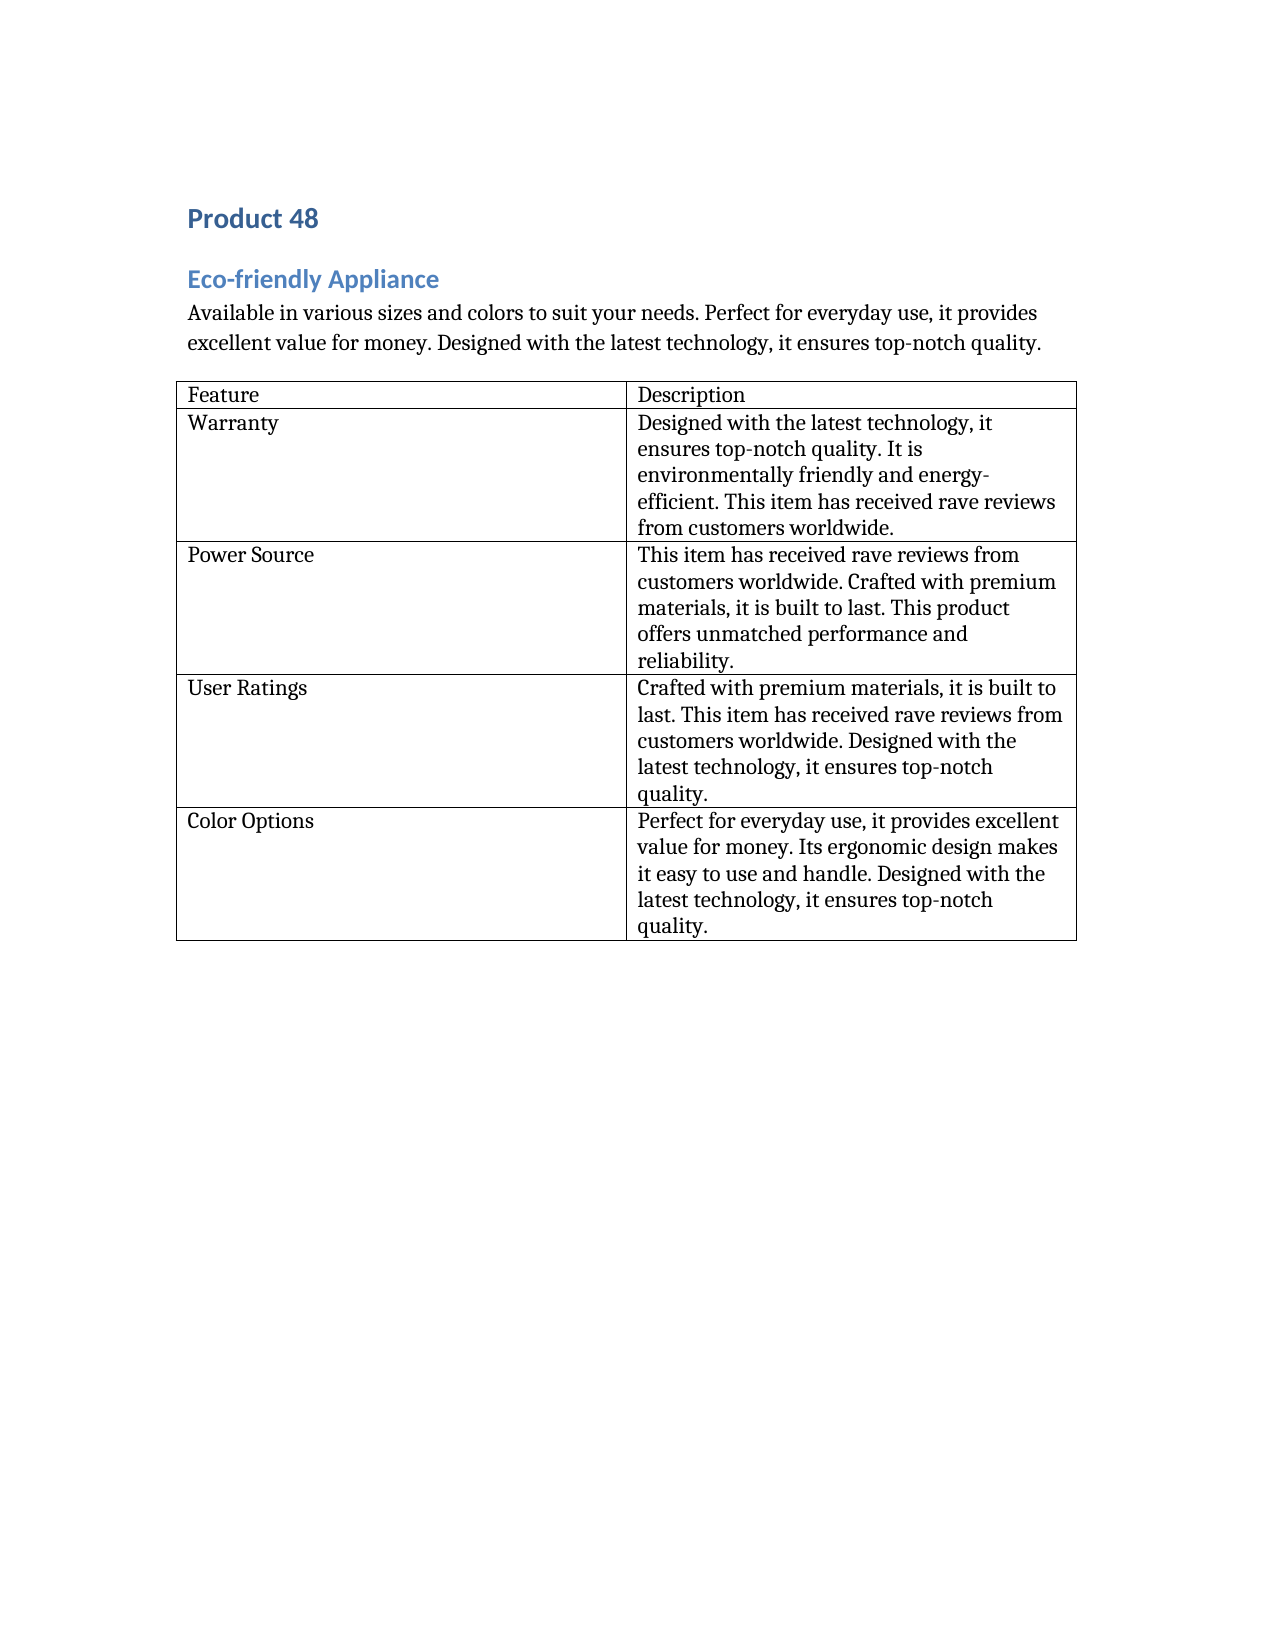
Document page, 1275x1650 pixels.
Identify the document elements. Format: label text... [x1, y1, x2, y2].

table_cell Power Source [177, 542, 626, 674]
table_cell Designed with the latest technology, it ensures top-notch quality. It is environmentally friendly and energy-efficient. This item has received rave reviews from customers worldwide. [627, 409, 1076, 541]
table_cell Warranty [177, 409, 626, 541]
table_header Description [627, 382, 1076, 408]
text Available in various sizes and colors to suit your needs. Perfect for everyday use, it provides excellent value for money. Designed with the latest technology, it ensures top-notch quality. [187, 300, 1087, 356]
subtitle Product 48 [187, 200, 1087, 236]
table_cell User Ratings [177, 675, 626, 807]
table_cell Crafted with premium materials, it is built to last. This item has received rave reviews from customers worldwide. Designed with the latest technology, it ensures top-notch quality. [627, 675, 1076, 807]
table_cell This item has received rave reviews from customers worldwide. Crafted with premium materials, it is built to last. This product offers unmatched performance and reliability. [627, 542, 1076, 674]
table_cell Perfect for everyday use, it provides excellent value for money. Its ergonomic design makes it easy to use and handle. Designed with the latest technology, it ensures top-notch quality. [627, 808, 1076, 939]
table_header Feature [177, 382, 626, 408]
subtitle Eco-friendly Appliance [187, 262, 1087, 295]
table_cell Color Options [177, 808, 626, 939]
